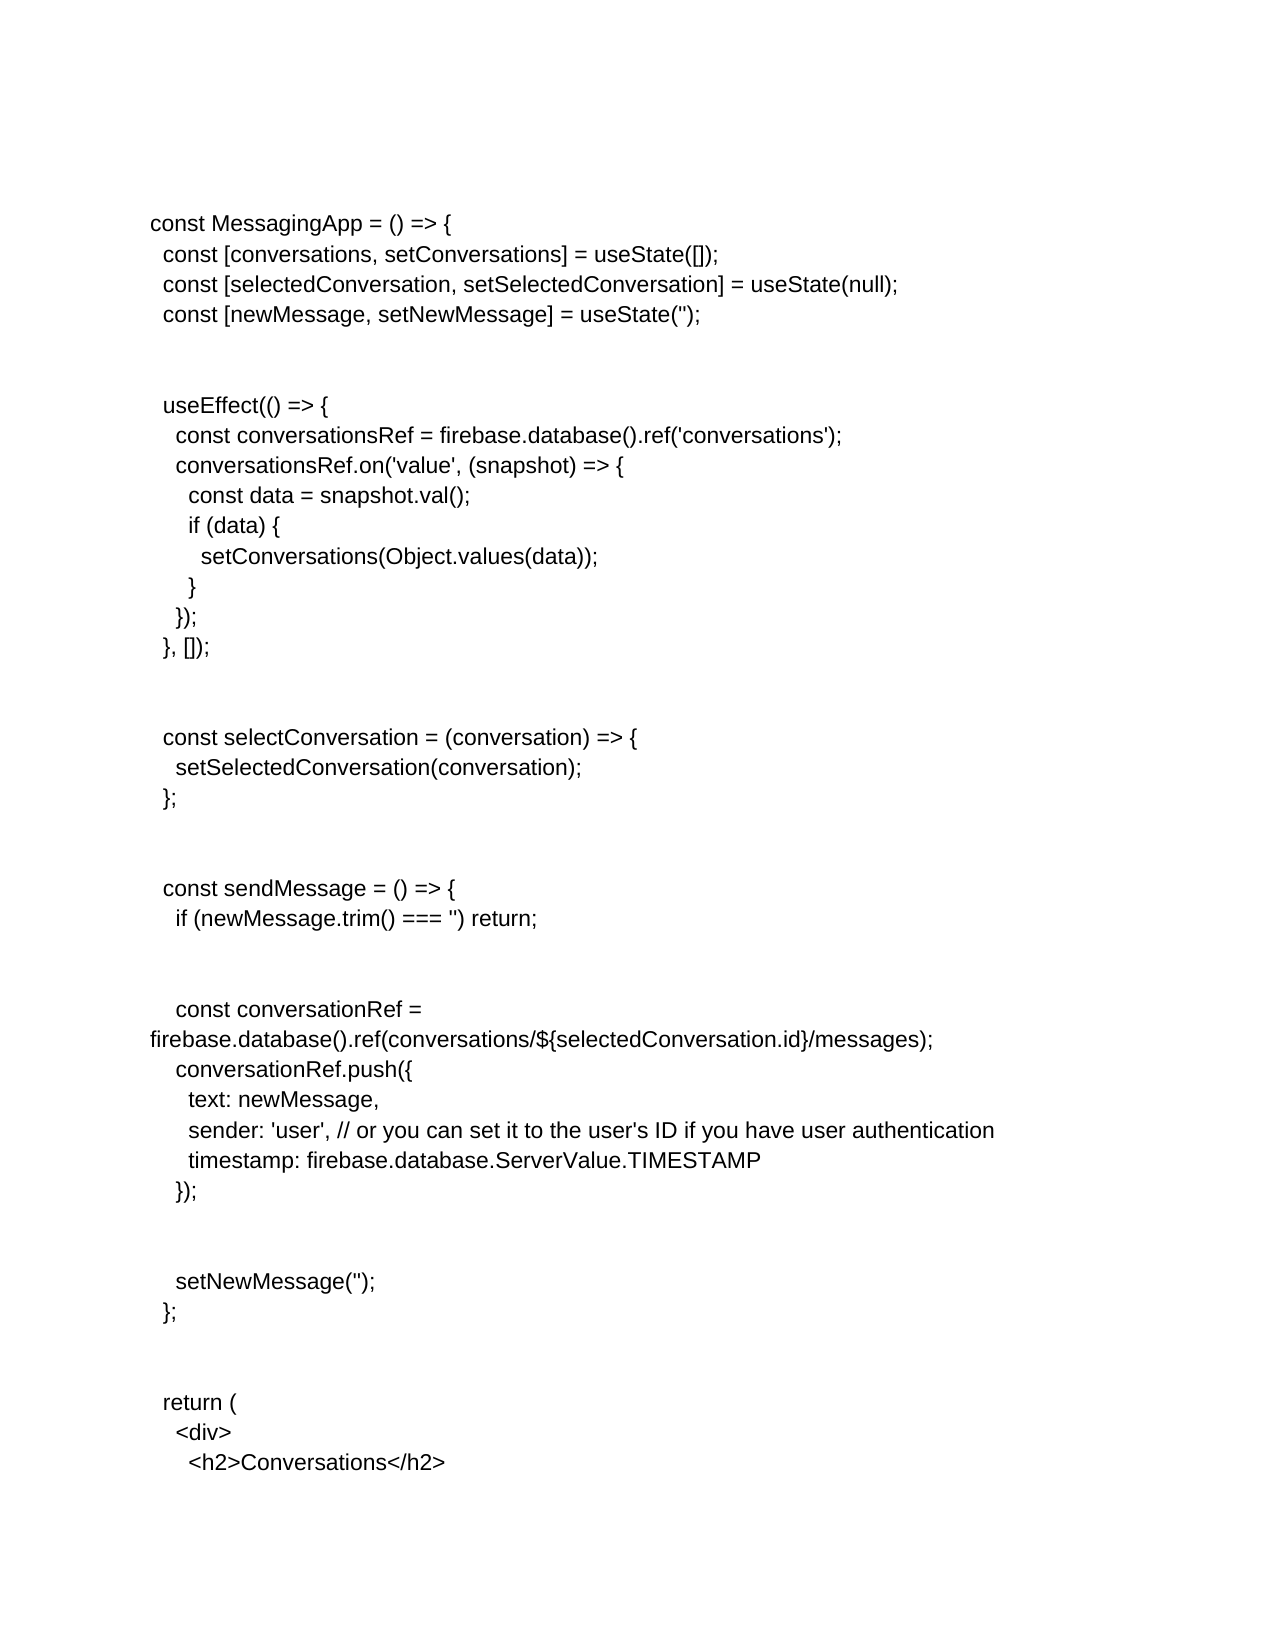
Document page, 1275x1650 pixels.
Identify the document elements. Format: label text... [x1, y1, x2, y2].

text text: newMessage, [150, 1086, 1125, 1113]
text }; [150, 1298, 1125, 1324]
text if (newMessage.trim() === '') return; [150, 905, 1125, 932]
text timestamp: firebase.database.ServerValue.TIMESTAMP [150, 1147, 1125, 1173]
text const MessagingApp = () => { [150, 210, 1125, 237]
text conversationsRef.on('value', (snapshot) => { [150, 452, 1125, 478]
text const [newMessage, setNewMessage] = useState(''); [150, 301, 1125, 327]
text }); [150, 603, 1125, 629]
text const selectConversation = (conversation) => { [150, 724, 1125, 750]
text if (data) { [150, 512, 1125, 539]
text const sendMessage = () => { [150, 875, 1125, 901]
text const [conversations, setConversations] = useState([]); [150, 241, 1125, 267]
text conversationRef.push({ [150, 1056, 1125, 1083]
text const data = snapshot.val(); [150, 482, 1125, 509]
text }; [150, 784, 1125, 811]
text const conversationRef = firebase.database().ref(conversations/${selectedConversation.id}/messages); [150, 996, 1125, 1052]
text useEffect(() => { [150, 392, 1125, 418]
text <div> [150, 1419, 1125, 1445]
text <h2>Conversations</h2> [150, 1449, 1125, 1475]
text } [150, 573, 1125, 599]
text const conversationsRef = firebase.database().ref('conversations'); [150, 422, 1125, 448]
text sender: 'user', // or you can set it to the user's ID if you have user authentication [150, 1117, 1125, 1143]
text setNewMessage(''); [150, 1268, 1125, 1294]
text setConversations(Object.values(data)); [150, 543, 1125, 569]
text return ( [150, 1388, 1125, 1415]
text const [selectedConversation, setSelectedConversation] = useState(null); [150, 271, 1125, 297]
text setSelectedConversation(conversation); [150, 754, 1125, 781]
text }); [150, 1177, 1125, 1203]
text }, []); [150, 633, 1125, 660]
